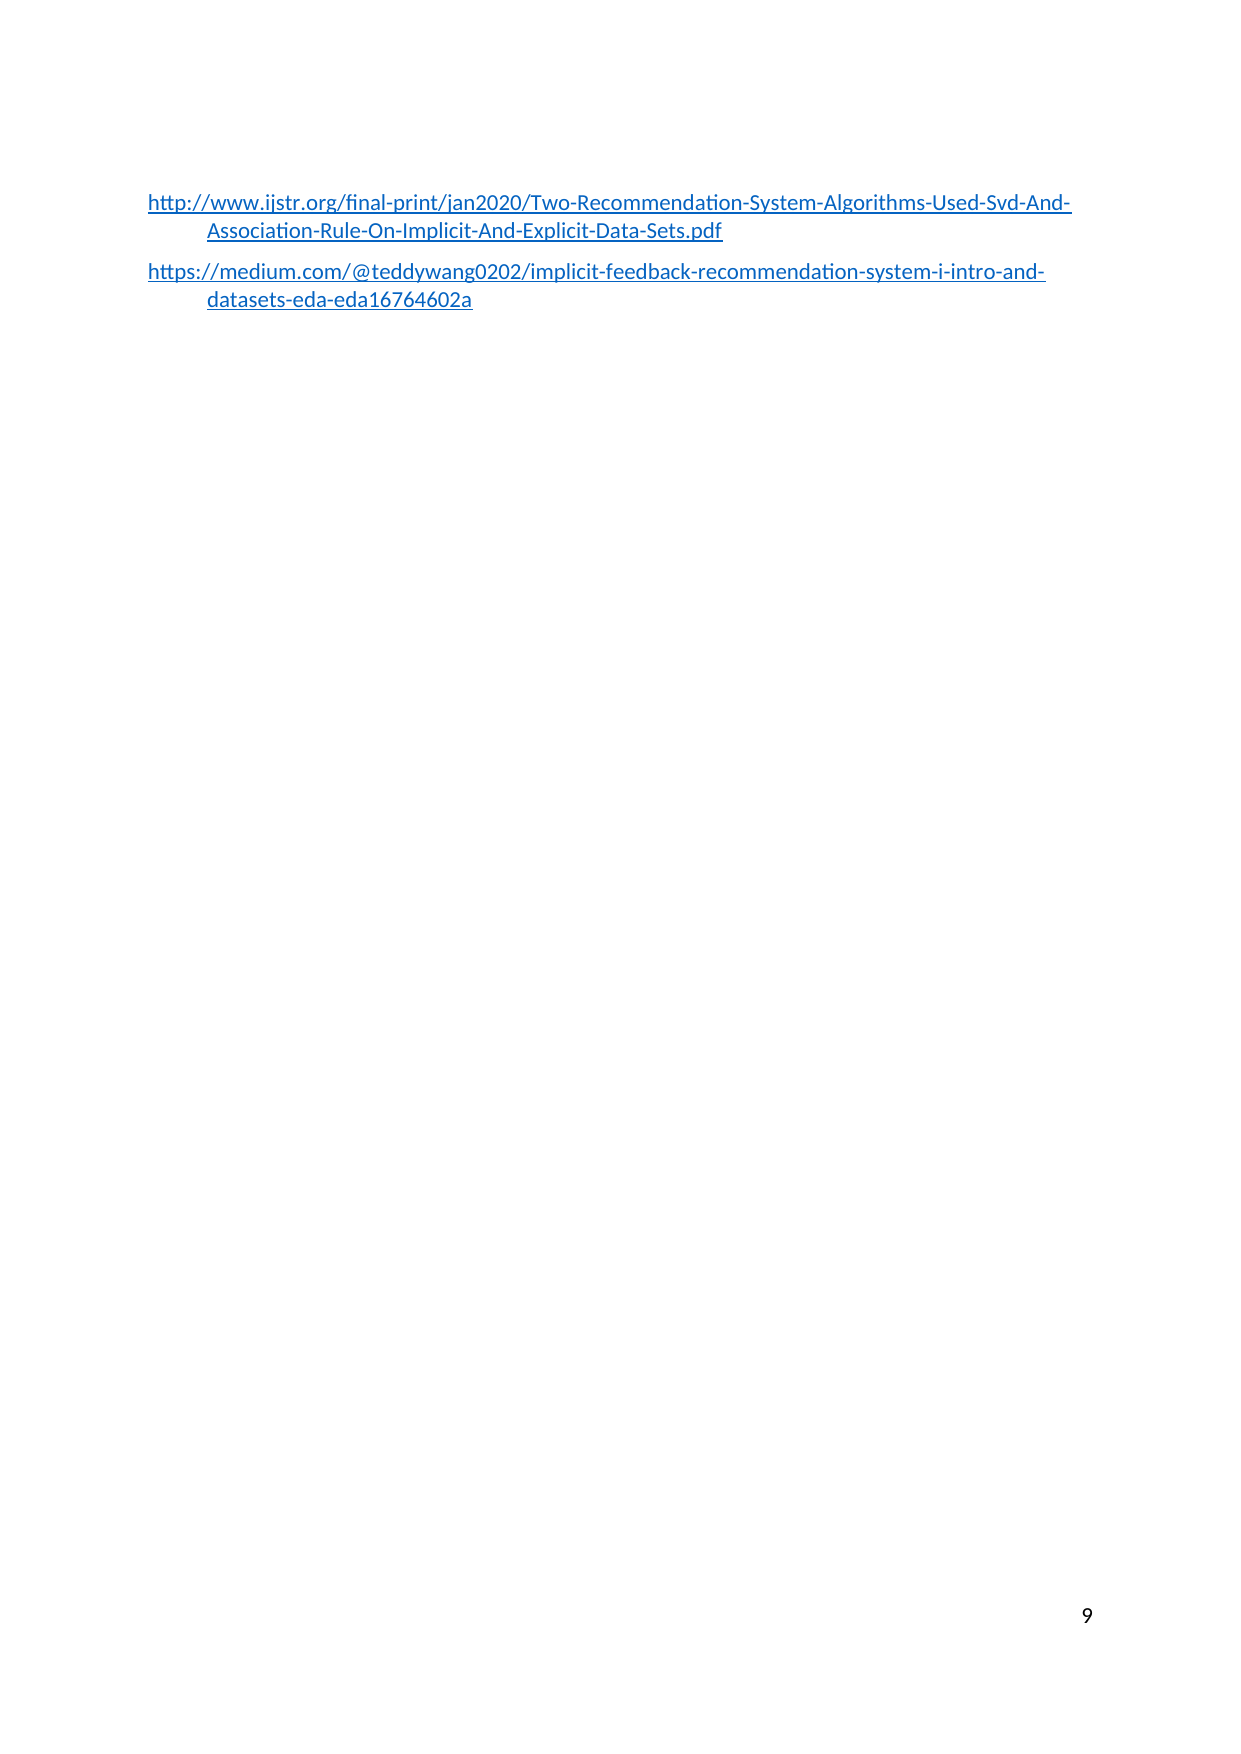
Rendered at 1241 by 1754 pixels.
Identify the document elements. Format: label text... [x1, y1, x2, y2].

text http://www.ijstr.org/final-print/jan2020/Two-Recommendation-System-Algorithms-Used-Svd-And-Association-Rule-On-Implicit-And-Explicit-Data-Sets.pdf [148, 188, 1092, 244]
text https://medium.com/@teddywang0202/implicit-feedback-recommendation-system-i-intro-and-datasets-eda-eda16764602a [148, 257, 1092, 313]
